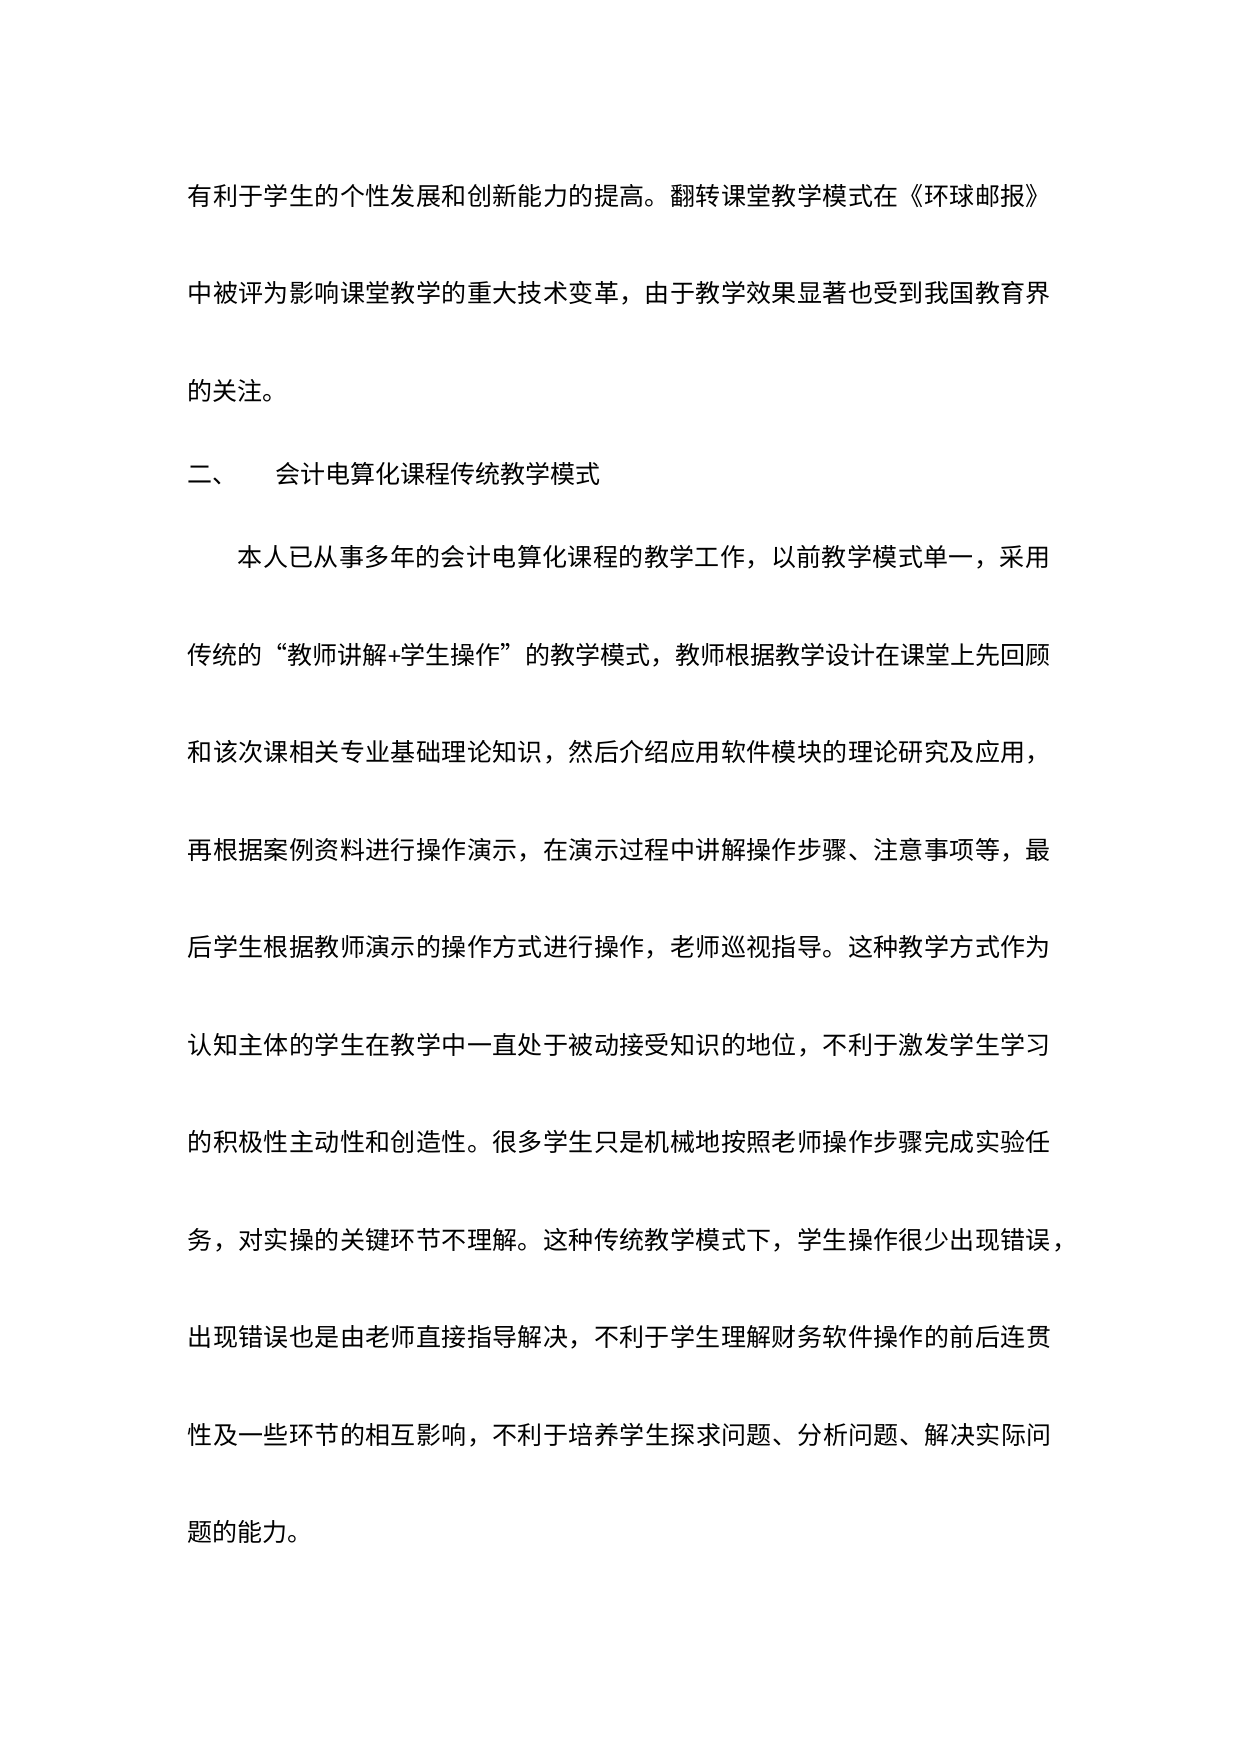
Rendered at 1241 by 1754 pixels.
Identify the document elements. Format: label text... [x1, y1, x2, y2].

list 会计电算化课程传统教学模式 [187, 440, 1053, 505]
text 本人已从事多年的会计电算化课程的教学工作，以前教学模式单一，采用传统的“教师讲解+学生操作”的教学模式，教师根据教学设计在课堂上先回顾和该次课相关专业基础理论知识，然后介绍应用软件模块的理论研究及应用，再根据案例资料进行操作演示，在演示过程中讲解操作步骤、注意事项等，最后学生根据教师演示的操作方式进行操作，老师巡视指导。这种教学方式作为认知主体的学生在教学中一直处于被动接受知识的地位，不利于激发学生学习的积极性主动性和创造性。很多学生只是机械地按照老师操作步骤完成实验任务，对实操的关键环节不理解。这种传统教学模式下，学生操作很少出现错误，出现错误也是由老师直接指导解决，不利于学生理解财务软件操作的前后连贯性及一些环节的相互影响，不利于培养学生探求问题、分析问题、解决实际问题的能力。 [187, 523, 1053, 1563]
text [187, 162, 1053, 422]
